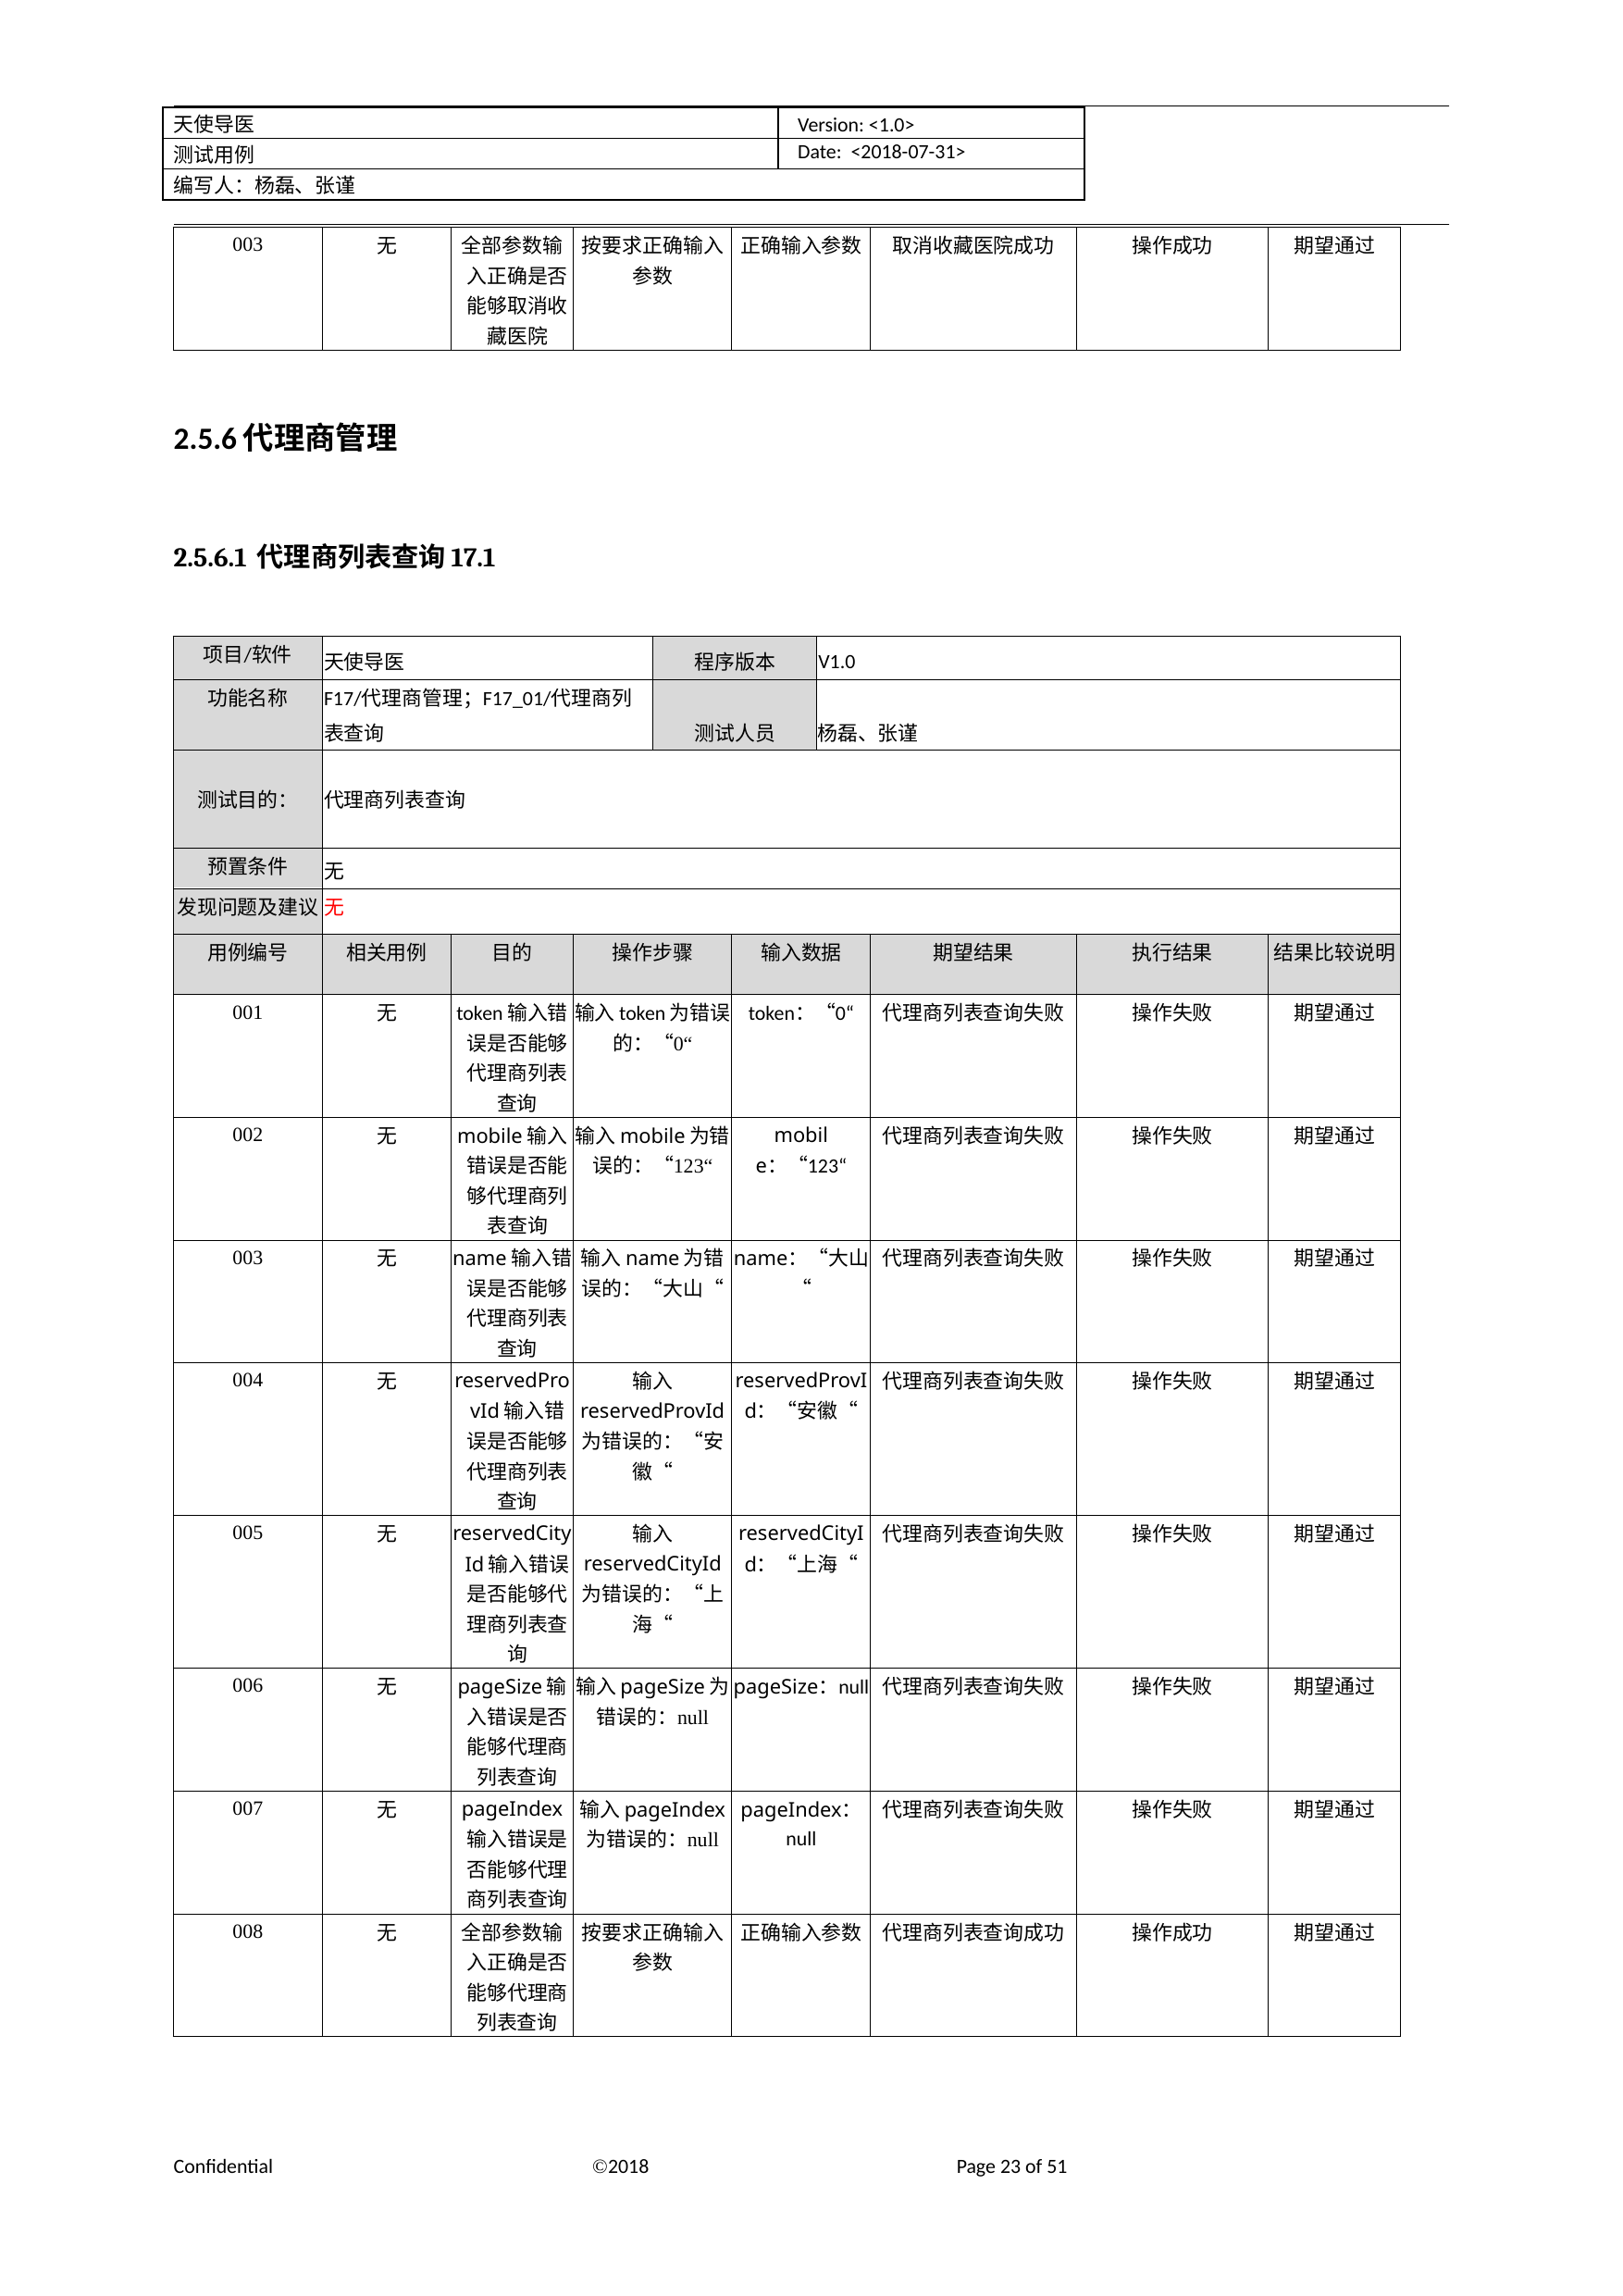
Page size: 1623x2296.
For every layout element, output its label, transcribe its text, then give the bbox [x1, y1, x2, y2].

table_cell 无 [323, 889, 1400, 934]
table_cell 操作失败 [1077, 995, 1268, 1117]
table_cell 全部参数输入正确是否能够取消收藏医院 [452, 228, 573, 350]
table_cell 输入pageIndex为错误的：null [574, 1792, 731, 1913]
table_cell mobile：“123“ [732, 1118, 870, 1239]
table_cell 007 [174, 1792, 322, 1913]
table_cell 无 [323, 228, 451, 350]
table_cell 按要求正确输入参数 [574, 228, 731, 350]
table_cell 无 [323, 995, 451, 1117]
table_cell 无 [323, 1241, 451, 1362]
table_cell name输入错误是否能够代理商列表查询 [452, 1241, 573, 1362]
table_cell 代理商列表查询 [323, 751, 1400, 848]
table_cell 操作失败 [1077, 1792, 1268, 1913]
table_cell 期望通过 [1269, 1669, 1400, 1791]
table_cell token：“0“ [732, 995, 870, 1117]
table_cell 无 [323, 1915, 451, 2036]
table_cell 代理商列表查询失败 [871, 1516, 1076, 1668]
table_cell 代理商列表查询失败 [871, 1669, 1076, 1791]
table_cell 操作失败 [1077, 1118, 1268, 1239]
table_cell 按要求正确输入参数 [574, 1915, 731, 2036]
table_cell 期望通过 [1269, 1792, 1400, 1913]
table_cell 003 [174, 228, 322, 350]
table_cell 发现问题及建议 [174, 889, 322, 934]
table_cell 输入reservedProvId为错误的：“安徽“ [574, 1363, 731, 1515]
table_cell 003 [174, 1241, 322, 1362]
table_cell 测试人员 [653, 680, 816, 750]
table_header 项目/软件 [174, 637, 322, 679]
table_cell 代理商列表查询成功 [871, 1915, 1076, 2036]
table_cell pageIndex：null [732, 1792, 870, 1913]
table_cell 杨磊、张谨 [817, 680, 1400, 750]
table_cell 操作成功 [1077, 228, 1268, 350]
table_cell 结果比较说明 [1269, 935, 1400, 994]
table_cell 期望通过 [1269, 1516, 1400, 1668]
table_cell 008 [174, 1915, 322, 2036]
table_cell name：“大山“ [732, 1241, 870, 1362]
table_cell 代理商列表查询失败 [871, 1363, 1076, 1515]
table_header V1.0 [817, 637, 1400, 679]
table_cell 期望结果 [871, 935, 1076, 994]
table_cell 用例编号 [174, 935, 322, 994]
table_cell pageIndex输入错误是否能够代理商列表查询 [452, 1792, 573, 1913]
table_cell 无 [323, 1792, 451, 1913]
table_cell token输入错误是否能够代理商列表查询 [452, 995, 573, 1117]
table_cell 操作失败 [1077, 1669, 1268, 1791]
table_cell 001 [174, 995, 322, 1117]
table_cell 无 [323, 1669, 451, 1791]
table_cell 期望通过 [1269, 228, 1400, 350]
table_cell 无 [323, 1363, 451, 1515]
table_cell mobile输入错误是否能够代理商列表查询 [452, 1118, 573, 1239]
table_cell 输入name为错误的：“大山“ [574, 1241, 731, 1362]
table_cell 期望通过 [1269, 1363, 1400, 1515]
table_cell 操作失败 [1077, 1241, 1268, 1362]
table_cell pageSize输入错误是否能够代理商列表查询 [452, 1669, 573, 1791]
table_cell 预置条件 [174, 849, 322, 887]
table_cell 操作失败 [1077, 1516, 1268, 1668]
table_cell 正确输入参数 [732, 228, 870, 350]
table_cell 操作失败 [1077, 1363, 1268, 1515]
table_cell 006 [174, 1669, 322, 1791]
table_cell reservedCityId输入错误是否能够代理商列表查询 [452, 1516, 573, 1668]
table_cell reservedProvId输入错误是否能够代理商列表查询 [452, 1363, 573, 1515]
table_cell 相关用例 [323, 935, 451, 994]
table_cell 全部参数输入正确是否能够代理商列表查询 [452, 1915, 573, 2036]
table_cell 输入reservedCityId为错误的：“上海“ [574, 1516, 731, 1668]
table_cell 代理商列表查询失败 [871, 1118, 1076, 1239]
table_cell 操作成功 [1077, 1915, 1268, 2036]
table_header 天使导医 [323, 637, 652, 679]
table_cell 正确输入参数 [732, 1915, 870, 2036]
table_cell 期望通过 [1269, 1241, 1400, 1362]
subtitle 代理商管理 [173, 405, 1449, 465]
table_cell 目的 [452, 935, 573, 994]
table_cell 输入token为错误的：“0“ [574, 995, 731, 1117]
table_cell 代理商列表查询失败 [871, 995, 1076, 1117]
table_cell 002 [174, 1118, 322, 1239]
table_cell 期望通过 [1269, 995, 1400, 1117]
table_cell 无 [323, 1516, 451, 1668]
table_cell 005 [174, 1516, 322, 1668]
table_cell 004 [174, 1363, 322, 1515]
table_cell pageSize：null [732, 1669, 870, 1791]
table_cell 无 [323, 1118, 451, 1239]
table_cell 期望通过 [1269, 1118, 1400, 1239]
subtitle 代理商列表查询17.1 [173, 526, 1449, 586]
table_cell 输入数据 [732, 935, 870, 994]
table_cell 执行结果 [1077, 935, 1268, 994]
table_cell 功能名称 [174, 680, 322, 750]
table_cell 输入mobile为错误的：“123“ [574, 1118, 731, 1239]
table_cell 代理商列表查询失败 [871, 1241, 1076, 1362]
table_cell reservedProvId：“安徽“ [732, 1363, 870, 1515]
table_cell 输入pageSize为错误的：null [574, 1669, 731, 1791]
table_cell F17/代理商管理；F17_01/代理商列表查询 [323, 680, 652, 750]
table_cell 代理商列表查询失败 [871, 1792, 1076, 1913]
table_cell 取消收藏医院成功 [871, 228, 1076, 350]
table_cell 测试目的： [174, 751, 322, 848]
table_cell 操作步骤 [574, 935, 731, 994]
table_cell 无 [323, 849, 1400, 887]
table_cell 期望通过 [1269, 1915, 1400, 2036]
table_header 程序版本 [653, 637, 816, 679]
table_cell reservedCityId：“上海“ [732, 1516, 870, 1668]
